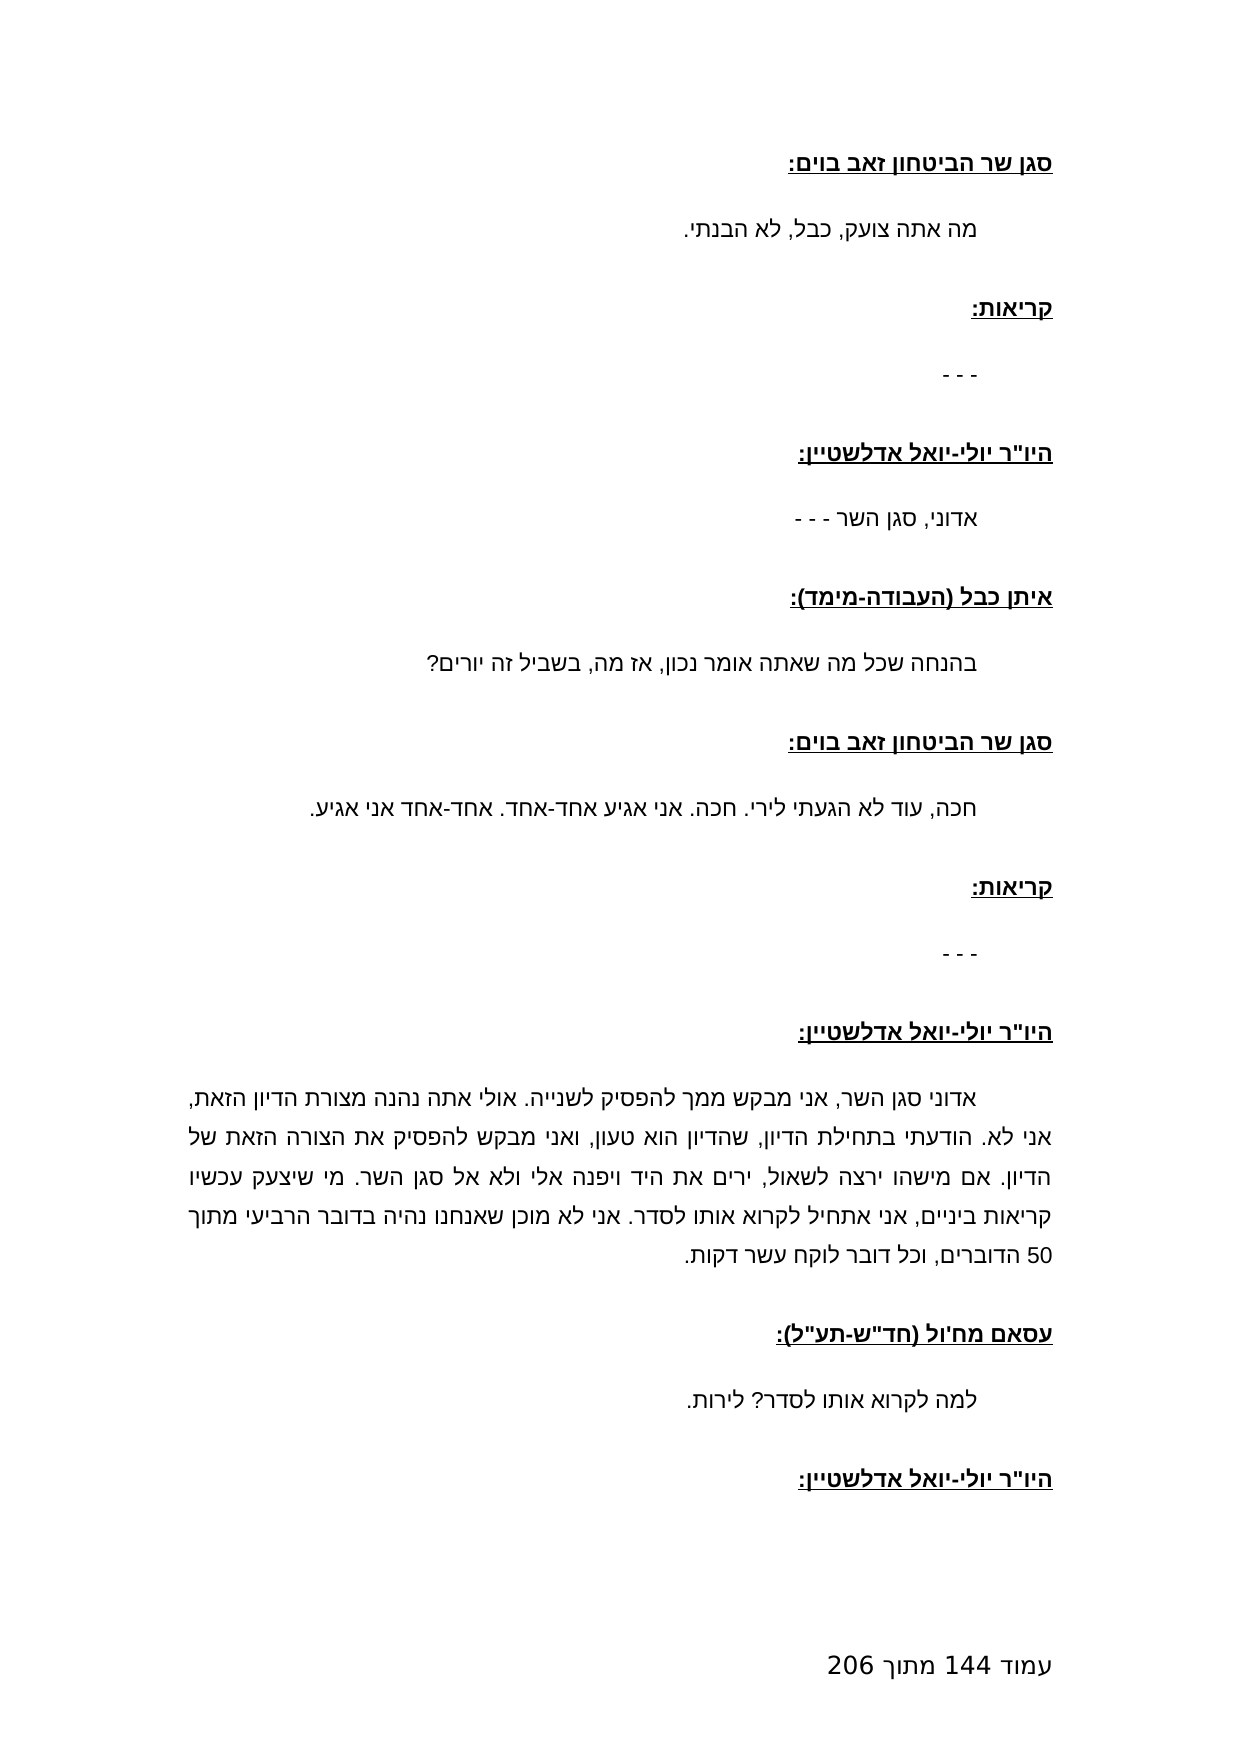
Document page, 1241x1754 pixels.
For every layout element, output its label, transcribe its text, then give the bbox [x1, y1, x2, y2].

text היו"ר יולי-יואל אדלשטיין: [187, 1019, 1053, 1045]
text מה אתה צועק, כבל, לא הבנתי. [187, 216, 1053, 242]
text קריאות: [187, 874, 1053, 900]
text - - - [187, 361, 1053, 387]
text בהנחה שכל מה שאתה אומר נכון, אז מה, בשביל זה יורים? [187, 650, 1053, 677]
text היו"ר יולי-יואל אדלשטיין: [187, 1466, 1053, 1493]
text למה לקרוא אותו לסדר? לירות. [187, 1387, 1053, 1414]
text קריאות: [187, 295, 1053, 321]
text - - - [187, 940, 1053, 966]
text אדוני סגן השר, אני מבקש ממך להפסיק לשנייה. אולי אתה נהנה מצורת הדיון הזאת, אני לא. הודעתי בתחילת הדיון, שהדיון הוא טעון, ואני מבקש להפסיק את הצורה הזאת של הדיון. אם מישהו ירצה לשאול, ירים את היד ויפנה אלי ולא אל סגן השר. מי שיצעק עכשיו קריאות ביניים, אני אתחיל לקרוא אותו לסדר. אני לא מוכן שאנחנו נהיה בדובר הרביעי מתוך 50 הדוברים, וכל דובר לוקח עשר דקות. [187, 1084, 1053, 1269]
text עסאם מח'ול (חד"ש-תע"ל): [187, 1321, 1053, 1348]
text סגן שר הביטחון זאב בוים: [187, 150, 1053, 176]
text אדוני, סגן השר - - - [187, 505, 1053, 532]
text חכה, עוד לא הגעתי לירי. חכה. אני אגיע אחד-אחד. אחד-אחד אני אגיע. [187, 795, 1053, 821]
text סגן שר הביטחון זאב בוים: [187, 729, 1053, 756]
text היו"ר יולי-יואל אדלשטיין: [187, 439, 1053, 466]
text איתן כבל (העבודה-מימד): [187, 584, 1053, 611]
